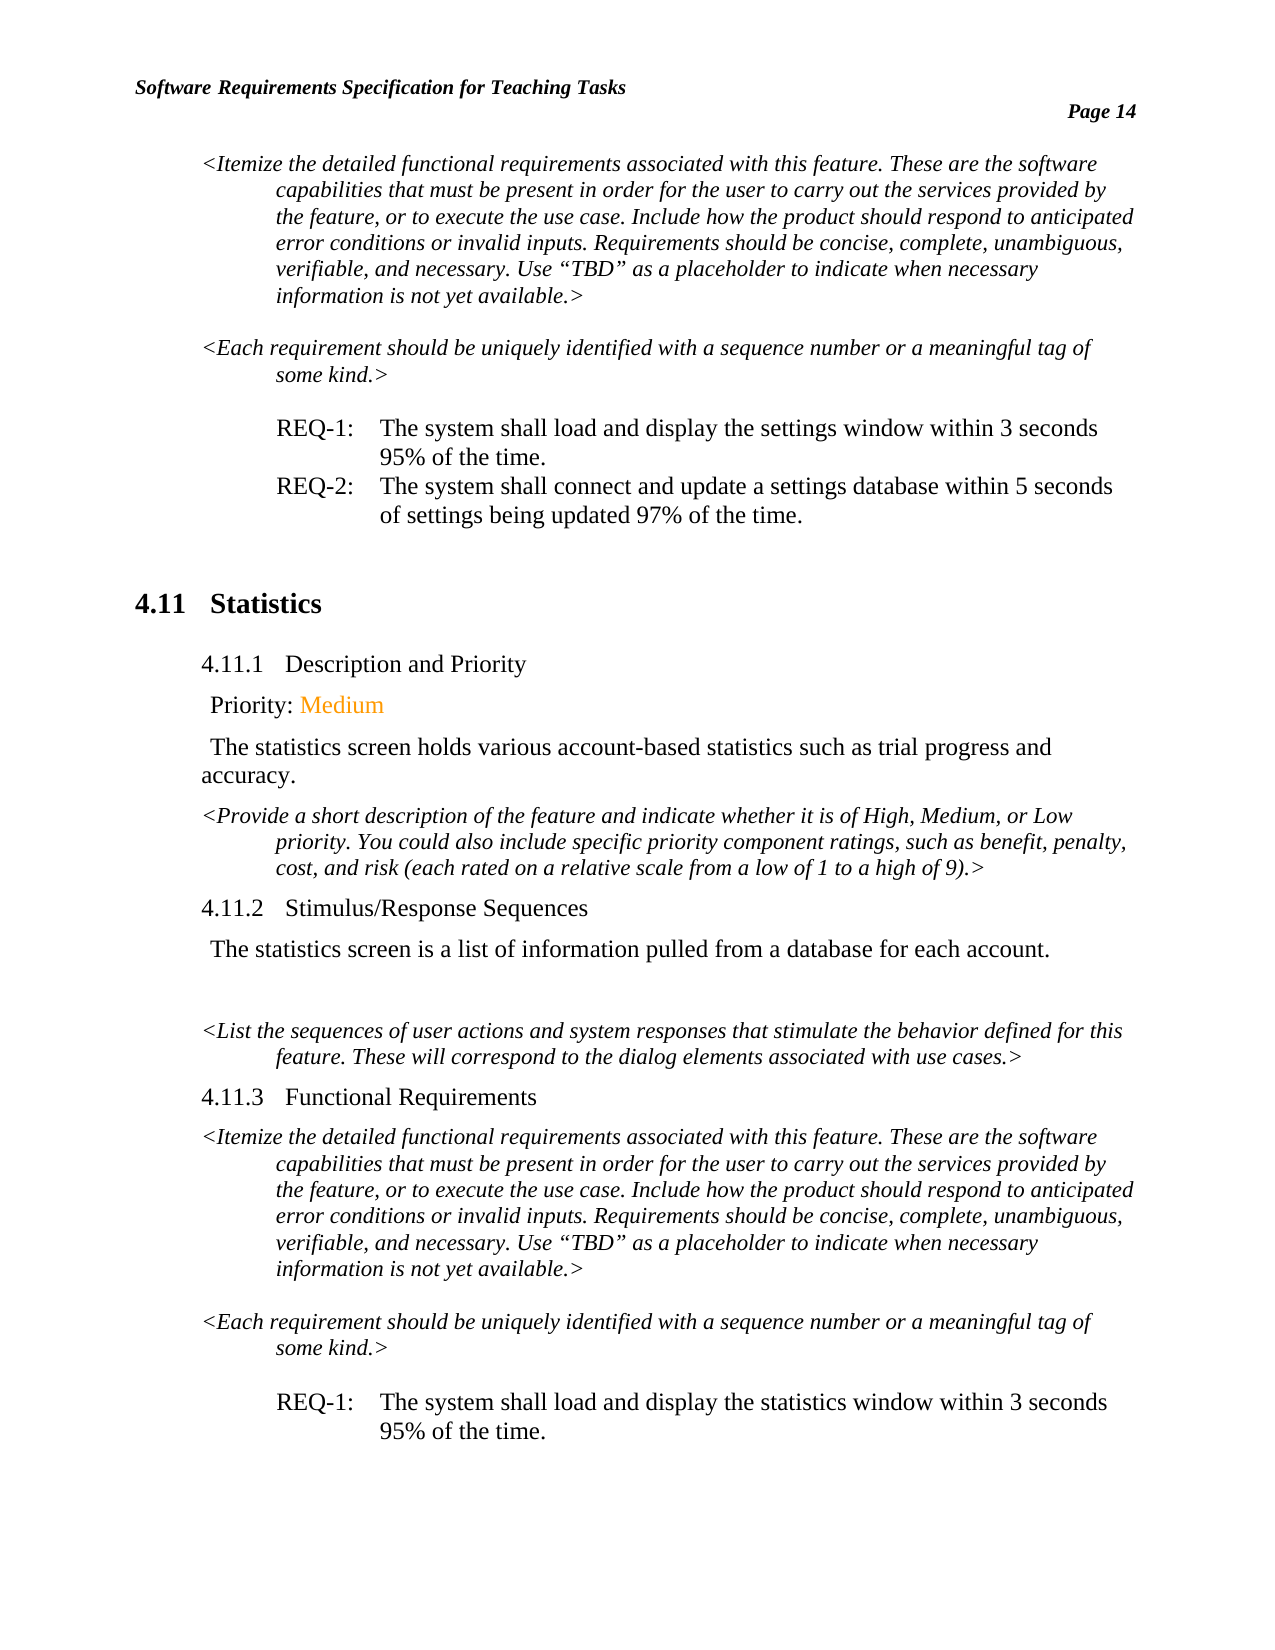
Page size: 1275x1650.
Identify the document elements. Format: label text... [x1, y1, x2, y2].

text REQ-2: The system shall connect and update a settings database within 5 seconds of settings being updated 97% of the time. [276, 471, 1140, 528]
text 4.11.1 Description and Priority [201, 649, 1140, 678]
text The statistics screen is a list of information pulled from a database for each account. [201, 934, 1140, 963]
text <Itemize the detailed functional requirements associated with this feature. These are the software capabilities that must be present in order for the user to carry out the services provided by the feature, or to execute the use case. Include how the product should respond to anticipated error conditions or invalid inputs. Requirements should be concise, complete, unambiguous, verifiable, and necessary. Use “TBD” as a placeholder to indicate when necessary information is not yet available.> [201, 150, 1140, 308]
subtitle Statistics [135, 586, 1140, 620]
text 4.11.3 Functional Requirements [201, 1082, 1140, 1111]
text REQ-1: The system shall load and display the statistics window within 3 seconds 95% of the time. [276, 1387, 1140, 1444]
text 4.11.2 Stimulus/Response Sequences [201, 893, 1140, 922]
text Priority: Medium [201, 690, 1140, 719]
text <Itemize the detailed functional requirements associated with this feature. These are the software capabilities that must be present in order for the user to carry out the services provided by the feature, or to execute the use case. Include how the product should respond to anticipated error conditions or invalid inputs. Requirements should be concise, complete, unambiguous, verifiable, and necessary. Use “TBD” as a placeholder to indicate when necessary information is not yet available.> [201, 1123, 1140, 1282]
text <List the sequences of user actions and system responses that stimulate the behavior defined for this feature. These will correspond to the dialog elements associated with use cases.> [201, 1017, 1140, 1070]
text REQ-1: The system shall load and display the settings window within 3 seconds 95% of the time. [276, 413, 1140, 471]
text <Each requirement should be uniquely identified with a sequence number or a meaningful tag of some kind.> [201, 1308, 1140, 1361]
text <Each requirement should be uniquely identified with a sequence number or a meaningful tag of some kind.> [201, 334, 1140, 387]
text <Provide a short description of the feature and indicate whether it is of High, Medium, or Low priority. You could also include specific priority component ratings, such as benefit, penalty, cost, and risk (each rated on a relative scale from a low of 1 to a high of 9).> [201, 802, 1140, 881]
text The statistics screen holds various account-based statistics such as trial progress and accuracy. [201, 732, 1140, 789]
